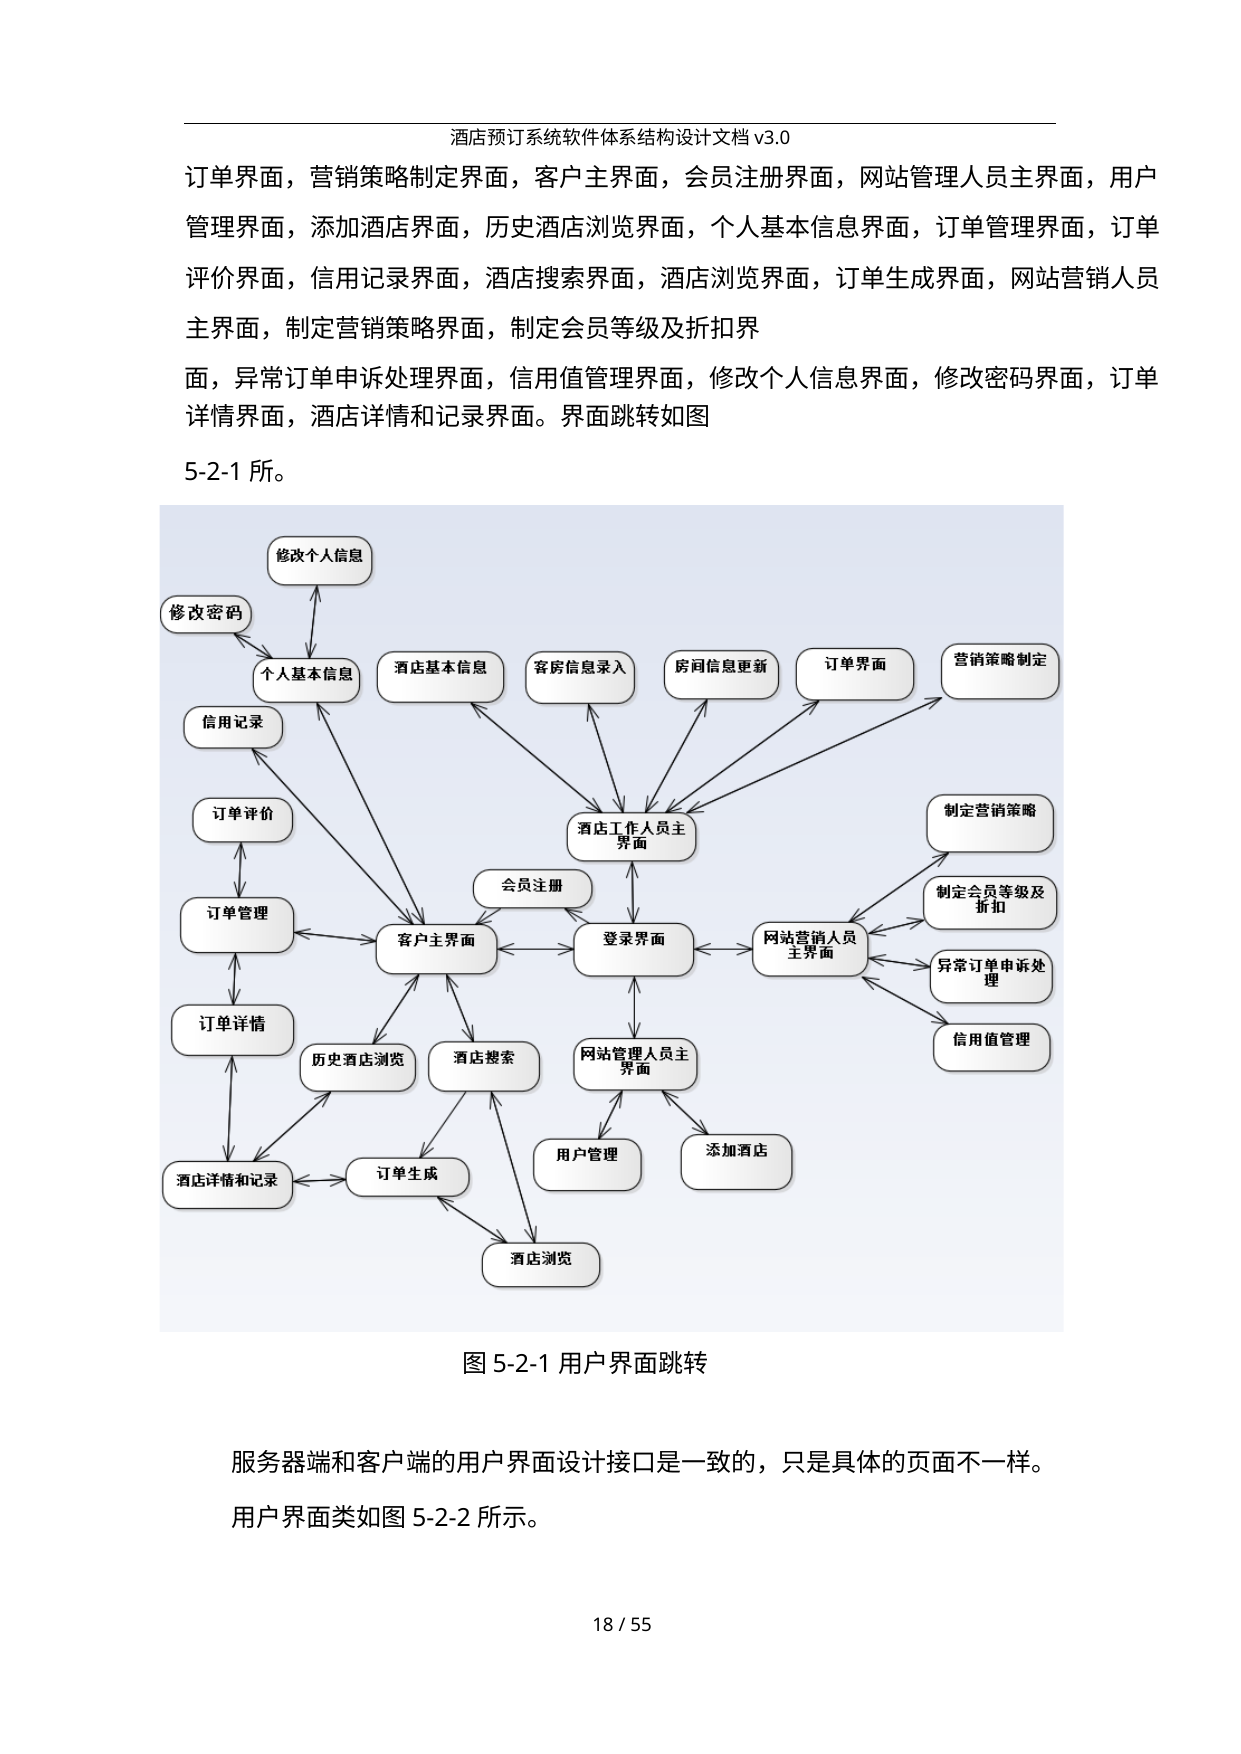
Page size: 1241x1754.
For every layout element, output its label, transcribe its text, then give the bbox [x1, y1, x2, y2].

picture [159, 505, 1064, 1332]
text 订单界面，营销策略制定界面，客户主界面，会员注册界面，网站管理人员主界面，用户管理界面，添加酒店界面，历史酒店浏览界面，个人基本信息界面，订单管理界面，订单评价界面，信用记录界面，酒店搜索界面，酒店浏览界面，订单生成界面，网站营销人员主界面，制定营销策略界面，制定会员等级及折扣界 [184, 158, 1176, 345]
text 5-2-1 所。 [184, 451, 1176, 487]
text 服务器端和客户端的用户界面设计接口是一致的，只是具体的页面不一样。 [231, 1443, 1176, 1479]
text 用户界面类如图 5-2-2 所示。 [231, 1497, 1176, 1533]
text 图5-2-1 用户界面跳转 [0, 1343, 1013, 1379]
text 面，异常订单申诉处理界面，信用值管理界面，修改个人信息界面，修改密码界面，订单详情界面，酒店详情和记录界面。界面跳转如图 [184, 359, 1176, 433]
